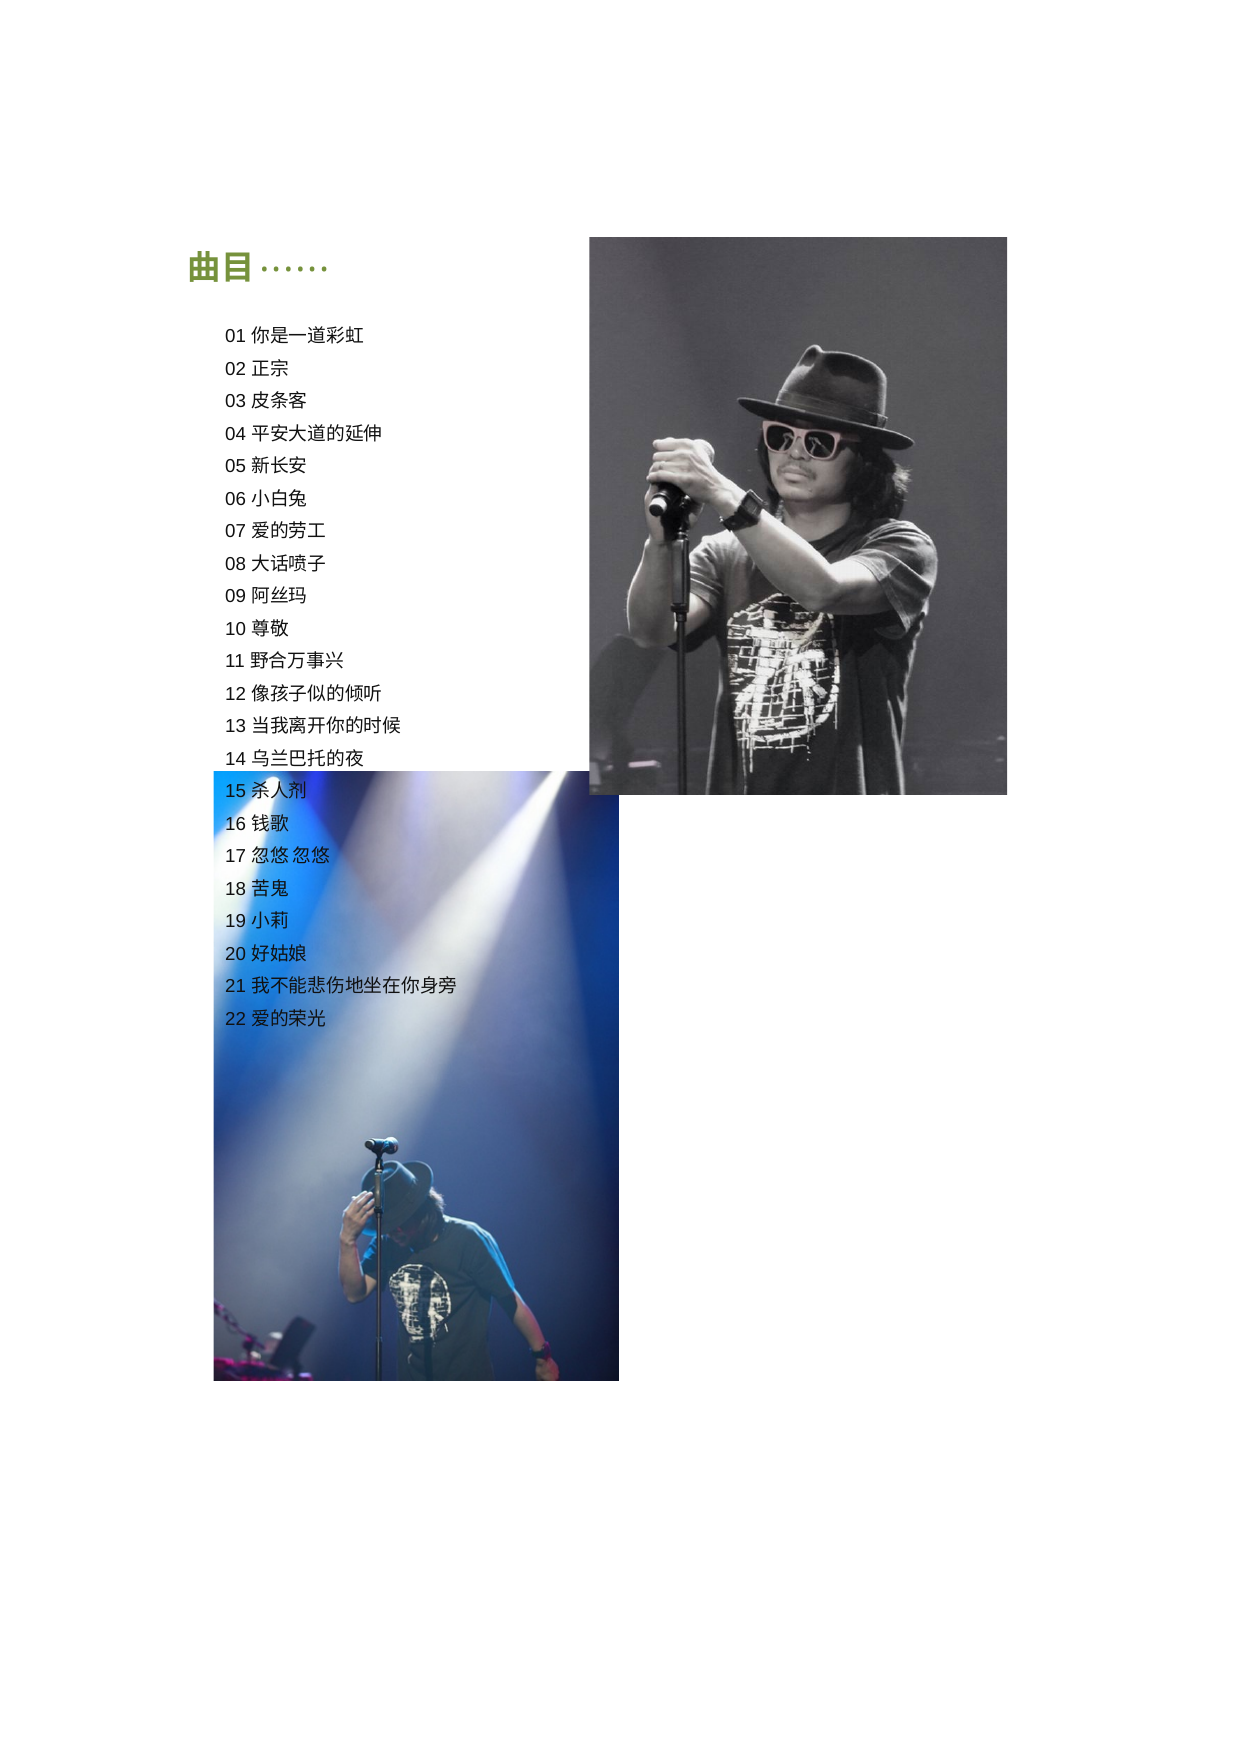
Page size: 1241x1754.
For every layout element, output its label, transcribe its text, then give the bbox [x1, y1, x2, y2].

picture [213, 1033, 619, 1381]
subtitle 曲目 · · · · · · [187, 233, 1053, 298]
picture [589, 237, 1008, 795]
